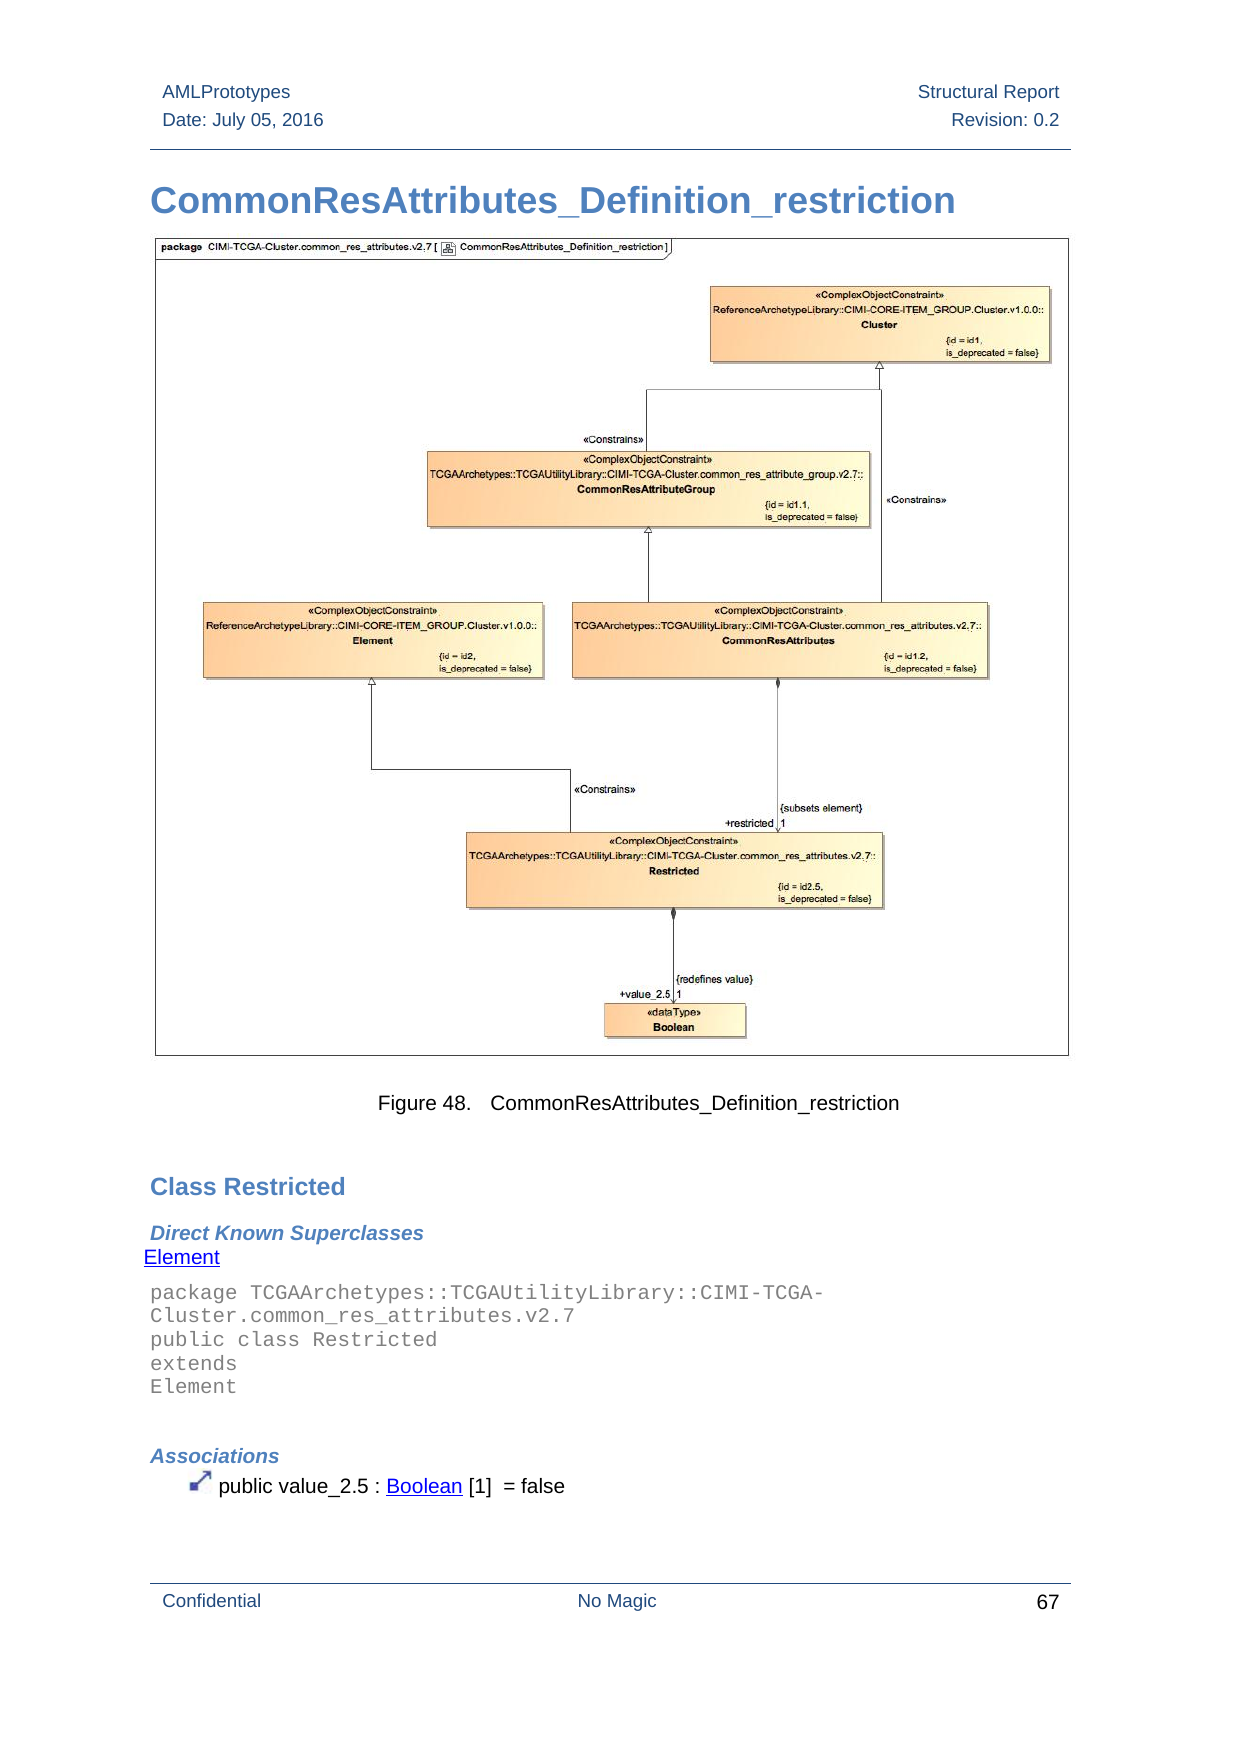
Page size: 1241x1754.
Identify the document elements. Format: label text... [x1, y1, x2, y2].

subtitle Class Restricted [150, 1172, 1090, 1200]
text package TCGAArchetypes::TCGAUtilityLibrary::CIMI-TCGA-Cluster.common_res_attributes.v2.7 [150, 1282, 1090, 1329]
text Element [150, 1376, 1090, 1400]
text Element [143, 1245, 1090, 1269]
text public class Restricted [150, 1329, 1090, 1353]
picture [187, 1468, 213, 1494]
subtitle Associations [150, 1444, 1090, 1468]
picture [150, 233, 1091, 1078]
text extends [150, 1353, 1090, 1376]
text CommonResAttributes_Definition_restriction [187, 1090, 1090, 1114]
subtitle Direct Known Superclasses [150, 1221, 1090, 1245]
text public value_2.5 : Boolean [1] = false [187, 1468, 1090, 1498]
subtitle CommonResAttributes_Definition_restriction [150, 178, 1090, 221]
